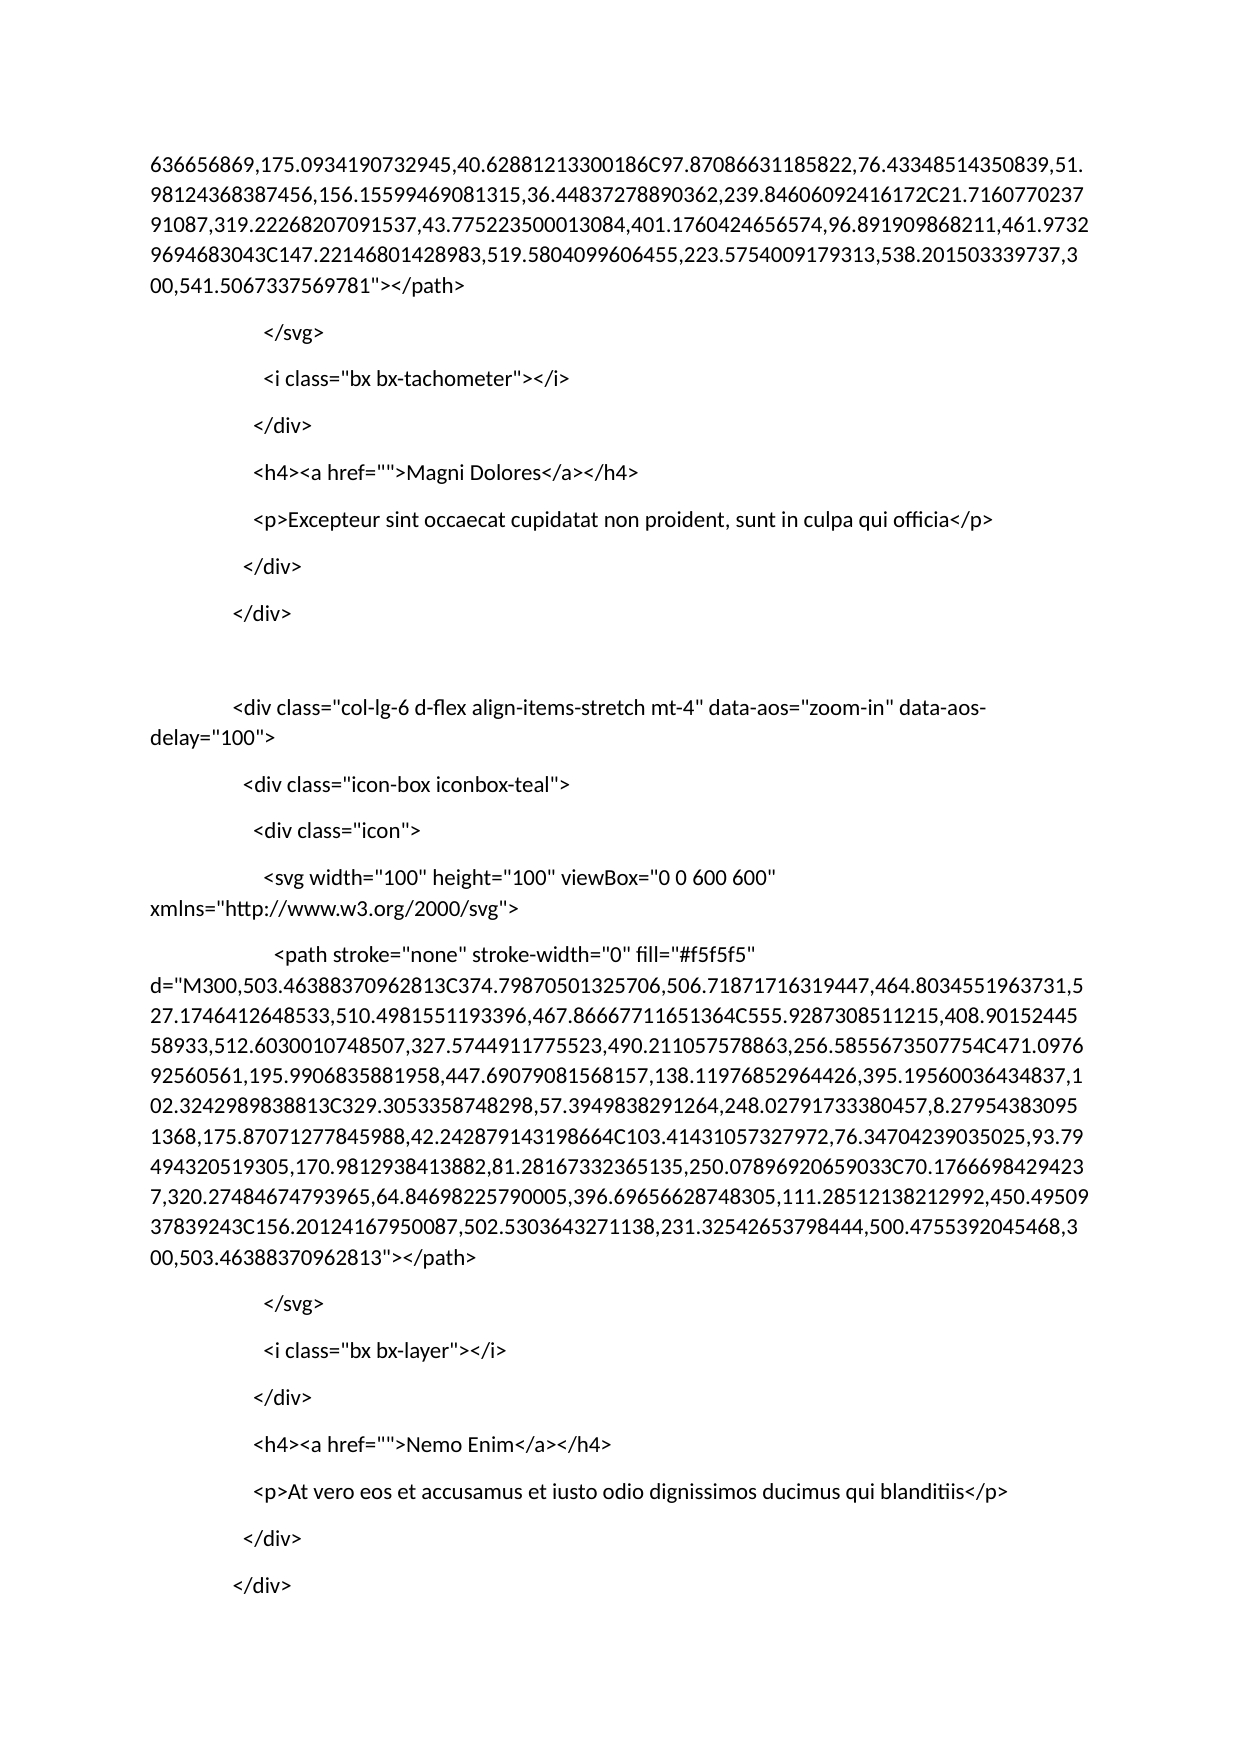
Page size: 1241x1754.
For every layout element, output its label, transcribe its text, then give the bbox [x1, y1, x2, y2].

text </div> [150, 411, 1090, 439]
text </div> [150, 1524, 1090, 1552]
text </div> [150, 1383, 1090, 1411]
text <div class="icon"> [150, 817, 1090, 845]
text <p>Excepteur sint occaecat cupidatat non proident, sunt in culpa qui officia</p> [150, 505, 1090, 533]
text <p>At vero eos et accusamus et iusto odio dignissimos ducimus qui blanditiis</p> [150, 1477, 1090, 1505]
text </svg> [150, 318, 1090, 346]
text <h4><a href="">Nemo Enim</a></h4> [150, 1430, 1090, 1458]
text <div class="col-lg-6 d-flex align-items-stretch mt-4" data-aos="zoom-in" data-aos-delay="100"> [150, 693, 1090, 751]
text <i class="bx bx-tachometer"></i> [150, 364, 1090, 393]
text </svg> [150, 1289, 1090, 1318]
text <h4><a href="">Magni Dolores</a></h4> [150, 458, 1090, 486]
text </div> [150, 599, 1090, 627]
text <i class="bx bx-layer"></i> [150, 1336, 1090, 1364]
text <div class="icon-box iconbox-teal"> [150, 770, 1090, 798]
text </div> [150, 552, 1090, 580]
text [150, 150, 1090, 299]
text </div> [150, 1571, 1090, 1599]
text <svg width="100" height="100" viewBox="0 0 600 600" xmlns="http://www.w3.org/2000/svg"> [150, 863, 1090, 922]
text <path stroke="none" stroke-width="0" fill="#f5f5f5" d="M300,503.46388370962813C374.79870501325706,506.71871716319447,464.8034551963731,527.1746412648533,510.4981551193396,467.86667711651364C555.9287308511215,408.9015244558933,512.6030010748507,327.5744911775523,490.211057578863,256.5855673507754C471.097692560561,195.9906835881958,447.69079081568157,138.11976852964426,395.19560036434837,102.3242989838813C329.3053358748298,57.3949838291264,248.02791733380457,8.279543830951368,175.87071277845988,42.242879143198664C103.41431057327972,76.34704239035025,93.79494320519305,170.9812938413882,81.28167332365135,250.07896920659033C70.17666984294237,320.27484674793965,64.84698225790005,396.69656628748305,111.28512138212992,450.4950937839243C156.20124167950087,502.5303643271138,231.32542653798444,500.4755392045468,300,503.46388370962813"></path> [150, 941, 1090, 1271]
